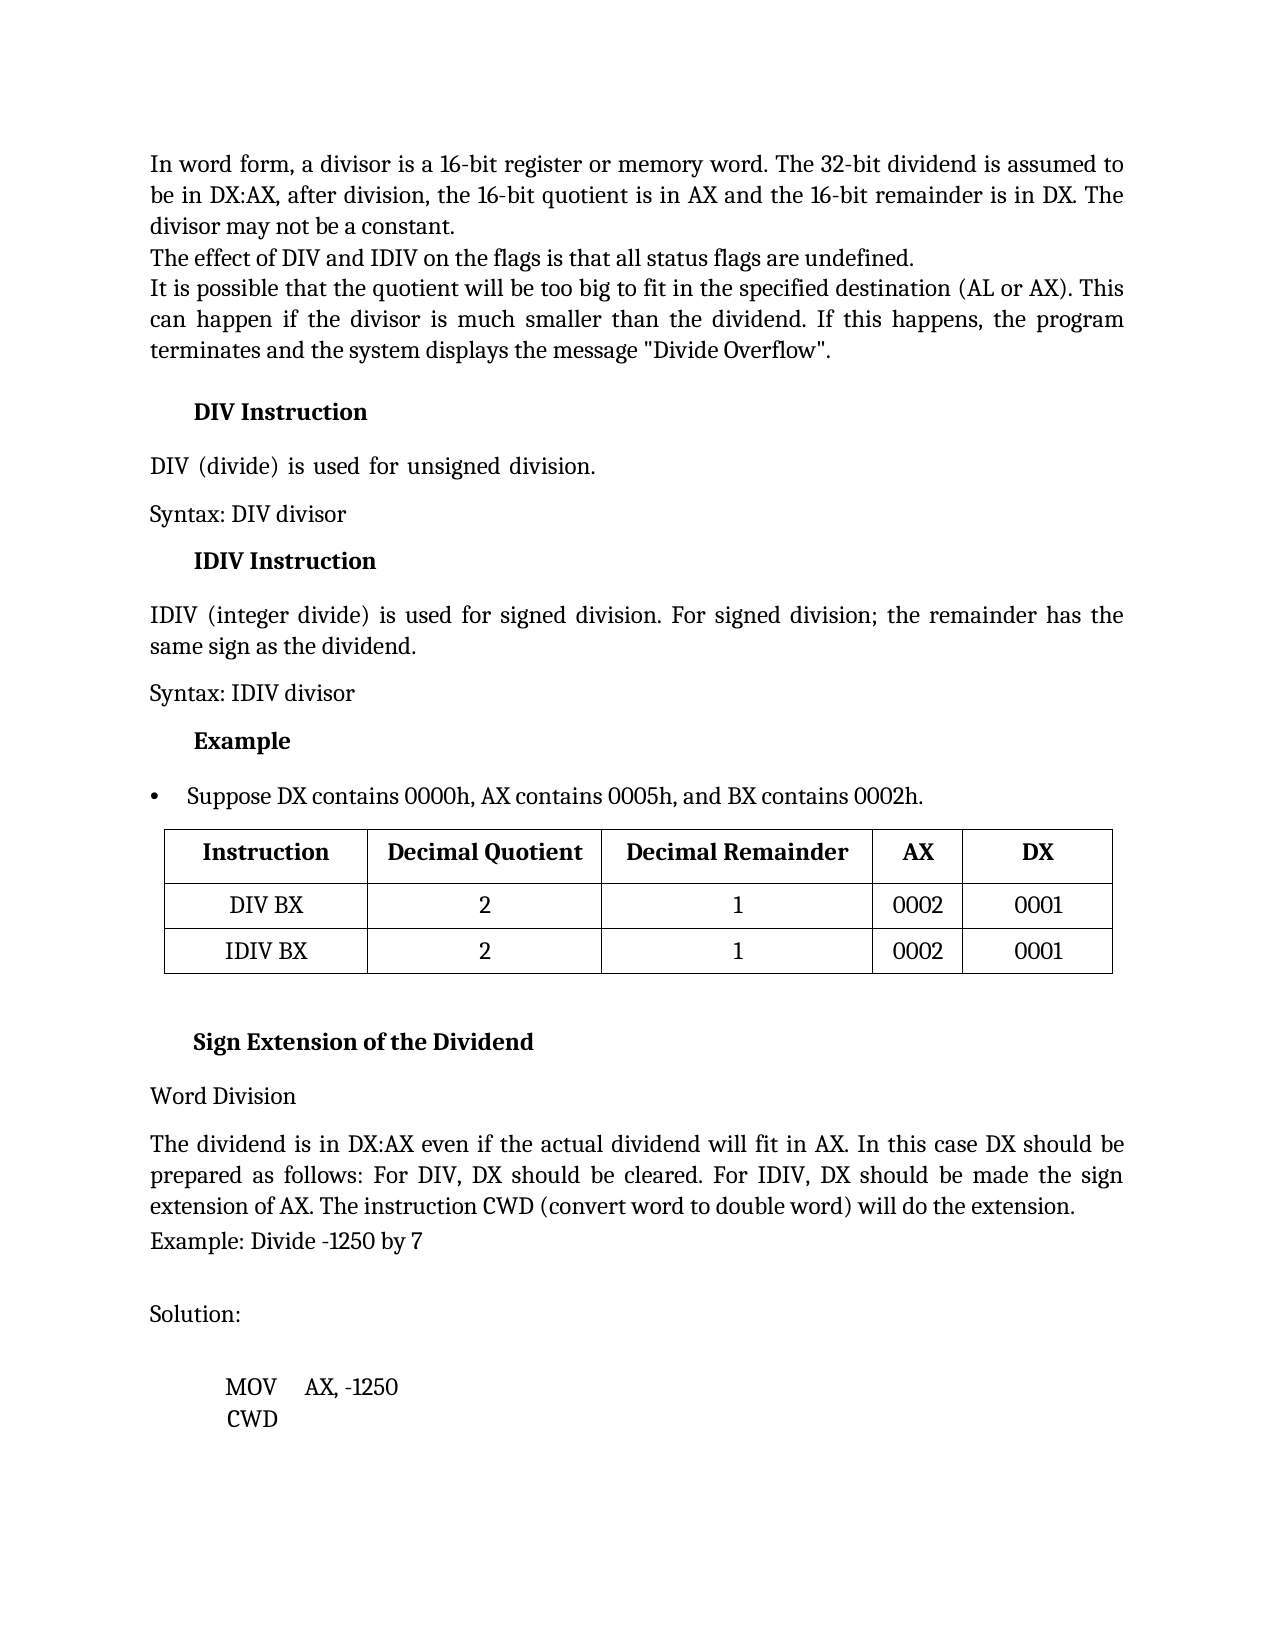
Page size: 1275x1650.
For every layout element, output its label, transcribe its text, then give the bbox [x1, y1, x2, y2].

text Word Division [150, 1082, 1237, 1110]
table_cell 0002 [873, 929, 962, 972]
table_header DX [963, 830, 1112, 882]
table_header Decimal Remainder [602, 830, 872, 882]
text IDIV (integer divide) is used for signed division. For signed division; the remainder has the same sign as the dividend. [150, 601, 1124, 660]
table_cell 1 [602, 884, 872, 928]
table_cell 2 [368, 929, 601, 972]
subtitle IDIV Instruction [150, 547, 1237, 576]
text In word form, a divisor is a 16-bit register or memory word. The 32-bit dividend is assumed to be in DX:AX, after division, the 16-bit quotient is in AX and the 16-bit remainder is in DX. The divisor may not be a constant. [150, 150, 1125, 241]
table_cell DIV BX [165, 884, 367, 928]
table_cell 2 [368, 884, 601, 928]
table_header Decimal Quotient [368, 830, 601, 882]
table_cell 0002 [873, 884, 962, 928]
subtitle Example [150, 727, 1237, 756]
text MOV AX, -1250 [225, 1373, 1237, 1401]
text Example: Divide -1250 by 7 Solution: [150, 1227, 452, 1329]
table_cell IDIV BX [165, 929, 367, 972]
list Suppose DX contains 0000h, AX contains 0005h, and BX contains 0002h. [150, 781, 1237, 810]
text CWD [227, 1405, 1237, 1434]
text DIV (divide) is used for unsigned division. Syntax: DIV divisor [150, 452, 596, 528]
table_header Instruction [165, 830, 367, 882]
table_cell 0001 [963, 884, 1112, 928]
table_header AX [873, 830, 962, 882]
table_cell 1 [602, 929, 872, 972]
subtitle DIV Instruction [150, 398, 1237, 427]
text The effect of DIV and IDIV on the flags is that all status flags are undefined. [150, 243, 1237, 272]
table_cell 0001 [963, 929, 1112, 972]
text It is possible that the quotient will be too big to fit in the specified destination (AL or AX). This can happen if the divisor is much smaller than the dividend. If this happens, the program terminates and the system displays the message "Divide Overflow". [150, 274, 1125, 365]
text The dividend is in DX:AX even if the actual dividend will fit in AX. In this case DX should be prepared as follows: For DIV, DX should be cleared. For IDIV, DX should be made the sign extension of AX. The instruction CWD (convert word to double word) will do the extension. [150, 1129, 1125, 1220]
text Syntax: IDIV divisor [150, 679, 1237, 708]
subtitle Sign Extension of the Dividend [150, 1028, 1237, 1056]
